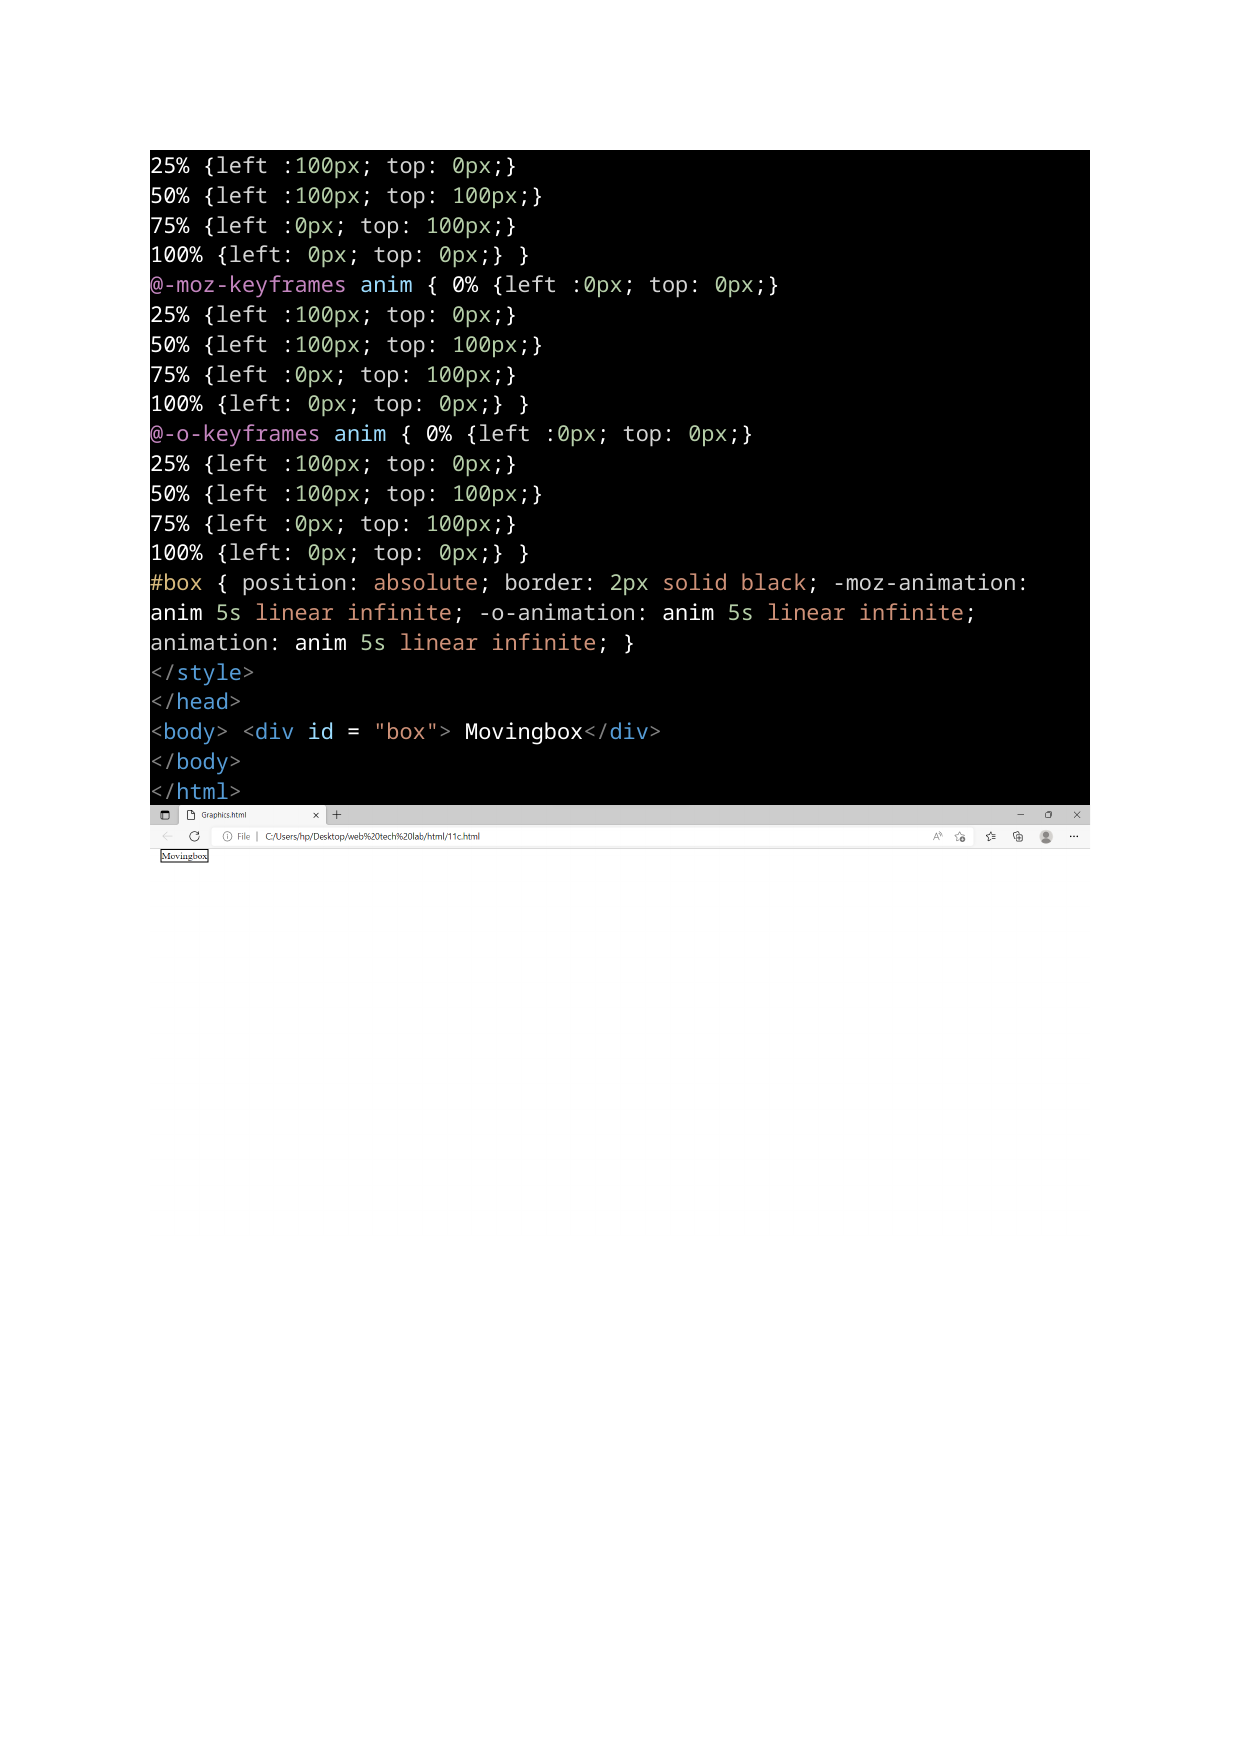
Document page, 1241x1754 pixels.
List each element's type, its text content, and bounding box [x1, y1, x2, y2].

picture [150, 805, 1091, 1236]
text 75% {left :0px; top: 100px;} [150, 358, 1090, 388]
text #box { position: absolute; border: 2px solid black; -moz-animation: anim 5s linear infinite; -o-animation: anim 5s linear infinite; animation: anim 5s linear infinite; } [150, 567, 1090, 656]
text 50% {left :100px; top: 100px;} [150, 329, 1090, 358]
text @-moz-keyframes anim { 0% {left :0px; top: 0px;} [150, 269, 1090, 299]
text <body> <div id = "box"> Movingbox</div> [150, 716, 1090, 746]
text </head> [150, 686, 1090, 716]
text </style> [150, 656, 1090, 686]
text @-o-keyframes anim { 0% {left :0px; top: 0px;} [150, 418, 1090, 448]
text 50% {left :100px; top: 100px;} [150, 478, 1090, 507]
text 100% {left: 0px; top: 0px;} } [150, 537, 1090, 567]
text 25% {left :100px; top: 0px;} [150, 150, 1090, 180]
text 25% {left :100px; top: 0px;} [150, 299, 1090, 329]
text 100% {left: 0px; top: 0px;} } [150, 239, 1090, 269]
text 50% {left :100px; top: 100px;} [150, 180, 1090, 209]
text </html> [150, 776, 1090, 805]
text 100% {left: 0px; top: 0px;} } [150, 388, 1090, 418]
text 75% {left :0px; top: 100px;} [150, 507, 1090, 537]
text </body> [150, 746, 1090, 776]
text 25% {left :100px; top: 0px;} [150, 448, 1090, 478]
text 75% {left :0px; top: 100px;} [150, 209, 1090, 239]
